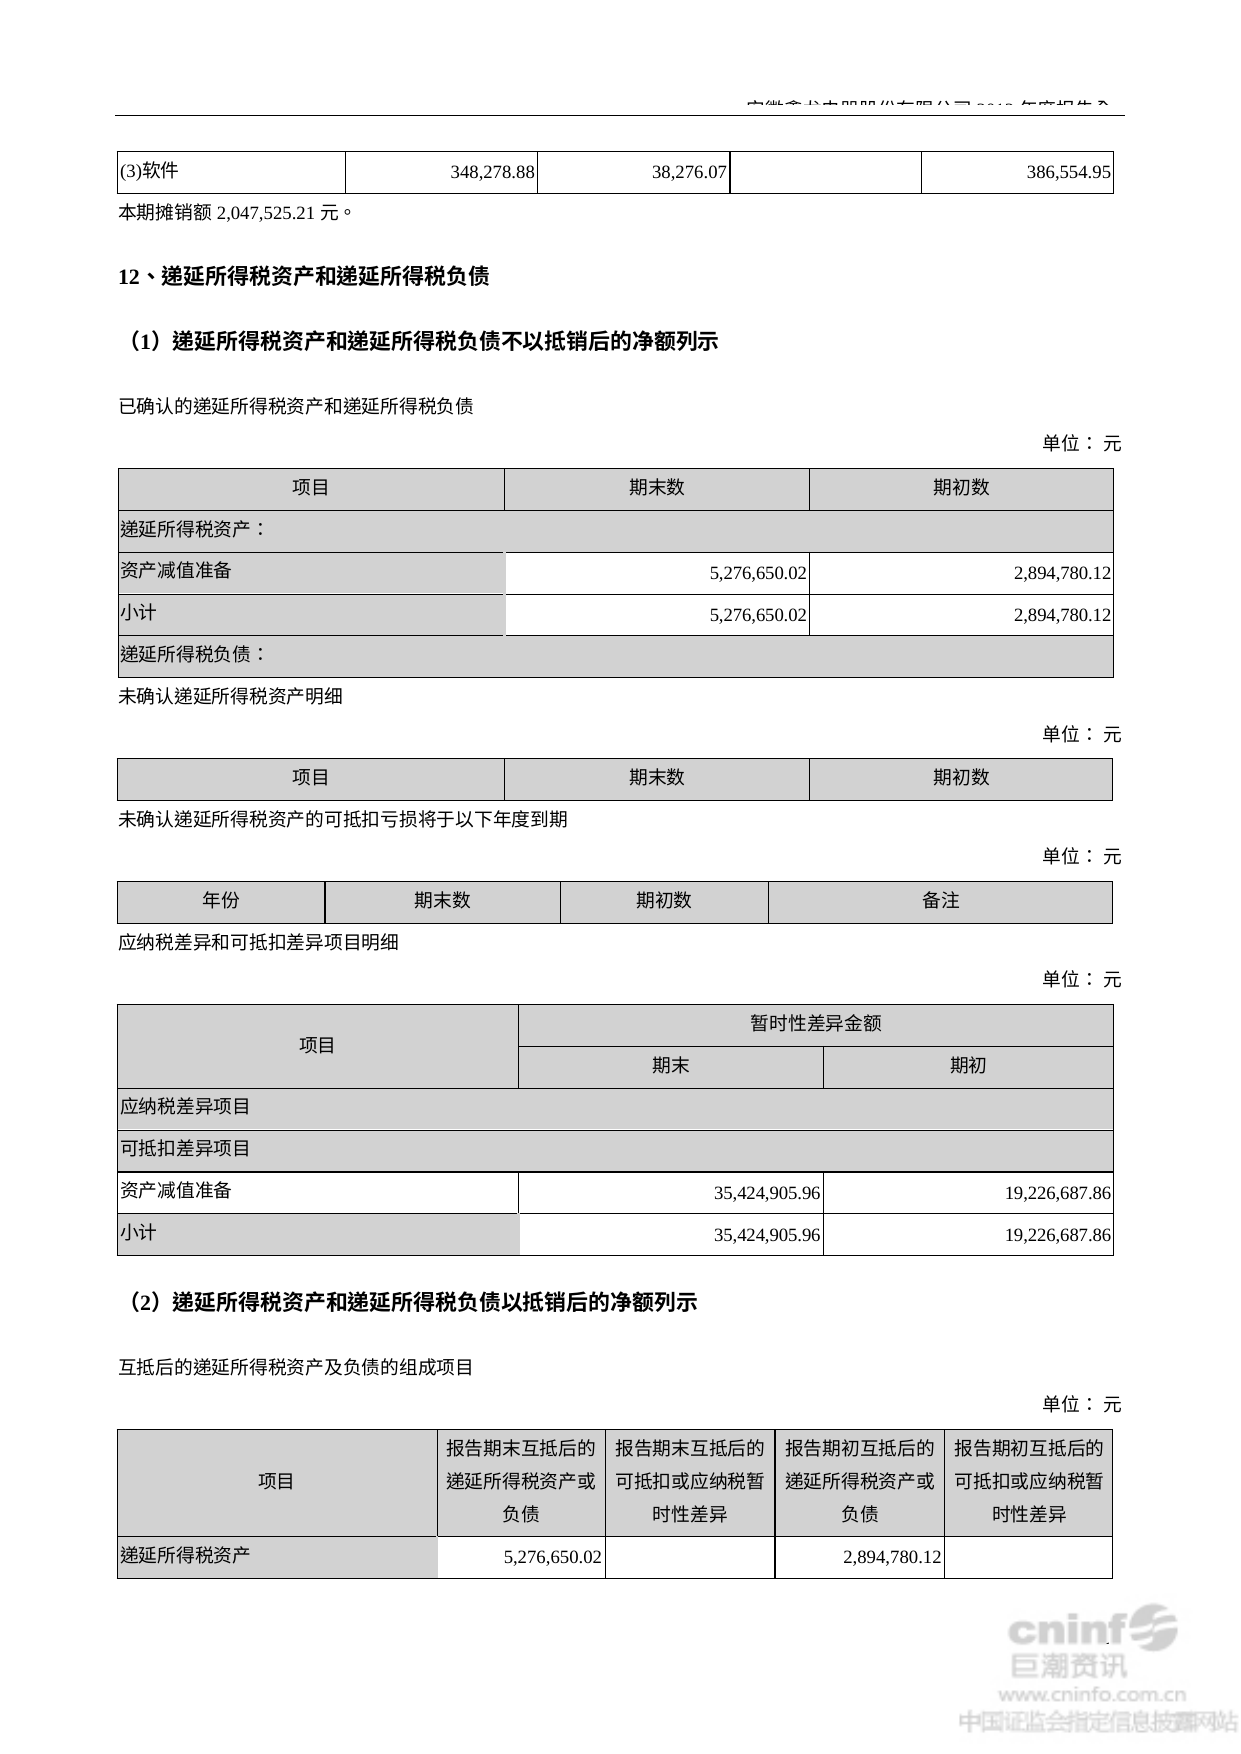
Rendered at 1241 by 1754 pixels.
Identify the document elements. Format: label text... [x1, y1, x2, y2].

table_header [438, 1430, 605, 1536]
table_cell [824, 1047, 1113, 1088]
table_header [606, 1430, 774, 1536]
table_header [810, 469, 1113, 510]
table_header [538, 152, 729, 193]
text 未确认递延所得税资产明细 [118, 683, 1123, 709]
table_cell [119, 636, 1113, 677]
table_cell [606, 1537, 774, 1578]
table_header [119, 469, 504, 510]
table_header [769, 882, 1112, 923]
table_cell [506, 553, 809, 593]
text 单位： 元 [102, 967, 1122, 992]
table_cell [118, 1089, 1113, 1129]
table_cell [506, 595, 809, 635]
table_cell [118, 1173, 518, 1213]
text 单位： 元 [102, 721, 1122, 747]
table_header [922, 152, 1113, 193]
picture [958, 1593, 1241, 1754]
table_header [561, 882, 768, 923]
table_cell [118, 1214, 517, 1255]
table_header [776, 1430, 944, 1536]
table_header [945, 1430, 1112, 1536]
subtitle （2）递延所得税资产和递延所得税负债以抵销后的净额列示 [118, 1287, 1123, 1317]
text 已确认的递延所得税资产和递延所得税负债 [118, 393, 1123, 418]
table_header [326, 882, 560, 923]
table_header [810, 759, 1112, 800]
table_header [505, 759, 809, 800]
text 互抵后的递延所得税资产及负债的组成项目 [118, 1354, 1123, 1379]
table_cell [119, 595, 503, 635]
text 单位： 元 [102, 431, 1122, 456]
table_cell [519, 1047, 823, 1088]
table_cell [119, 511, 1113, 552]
text 应纳税差异和可抵扣差异项目明细 [118, 929, 1123, 955]
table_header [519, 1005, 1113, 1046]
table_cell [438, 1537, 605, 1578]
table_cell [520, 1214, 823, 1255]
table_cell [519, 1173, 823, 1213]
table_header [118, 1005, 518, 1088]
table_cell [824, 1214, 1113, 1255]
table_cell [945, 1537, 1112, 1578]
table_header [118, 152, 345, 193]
text 本期摊销额 2,047,525.21 元。 [118, 199, 1123, 224]
subtitle 12、递延所得税资产和递延所得税负债 [118, 261, 1123, 291]
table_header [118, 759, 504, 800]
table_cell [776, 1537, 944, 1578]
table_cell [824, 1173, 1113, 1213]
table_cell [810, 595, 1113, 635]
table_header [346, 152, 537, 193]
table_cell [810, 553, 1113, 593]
text 未确认递延所得税资产的可抵扣亏损将于以下年度到期 [118, 806, 1123, 832]
text （1）递延所得税资产和递延所得税负债不以抵销后的净额列示 [118, 326, 1123, 356]
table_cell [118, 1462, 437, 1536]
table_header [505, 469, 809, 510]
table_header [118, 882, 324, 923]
text 单位： 元 [102, 1392, 1122, 1417]
text 单位： 元 [102, 844, 1122, 869]
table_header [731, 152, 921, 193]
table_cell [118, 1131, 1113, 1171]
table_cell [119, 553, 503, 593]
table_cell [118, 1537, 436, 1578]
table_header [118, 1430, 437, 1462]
